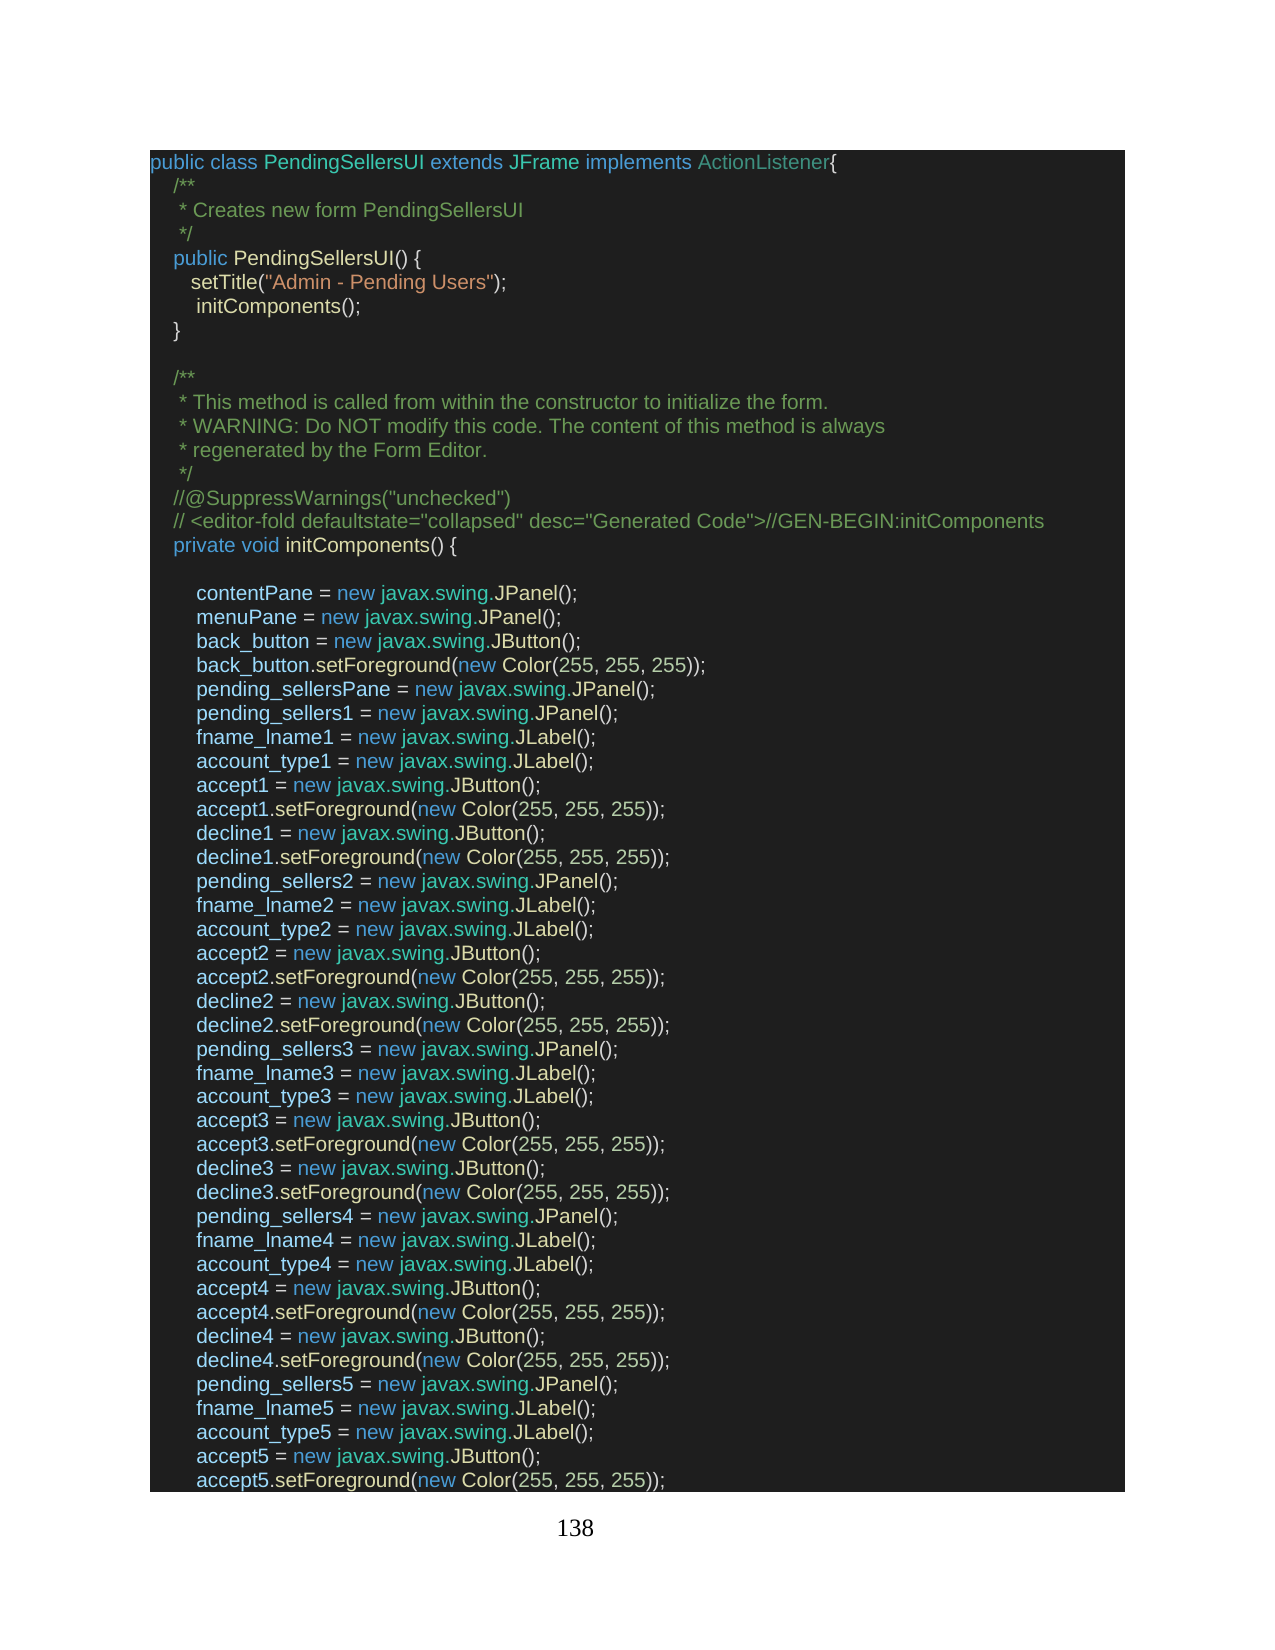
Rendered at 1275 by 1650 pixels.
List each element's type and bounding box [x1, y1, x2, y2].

text [150, 150, 1125, 1492]
